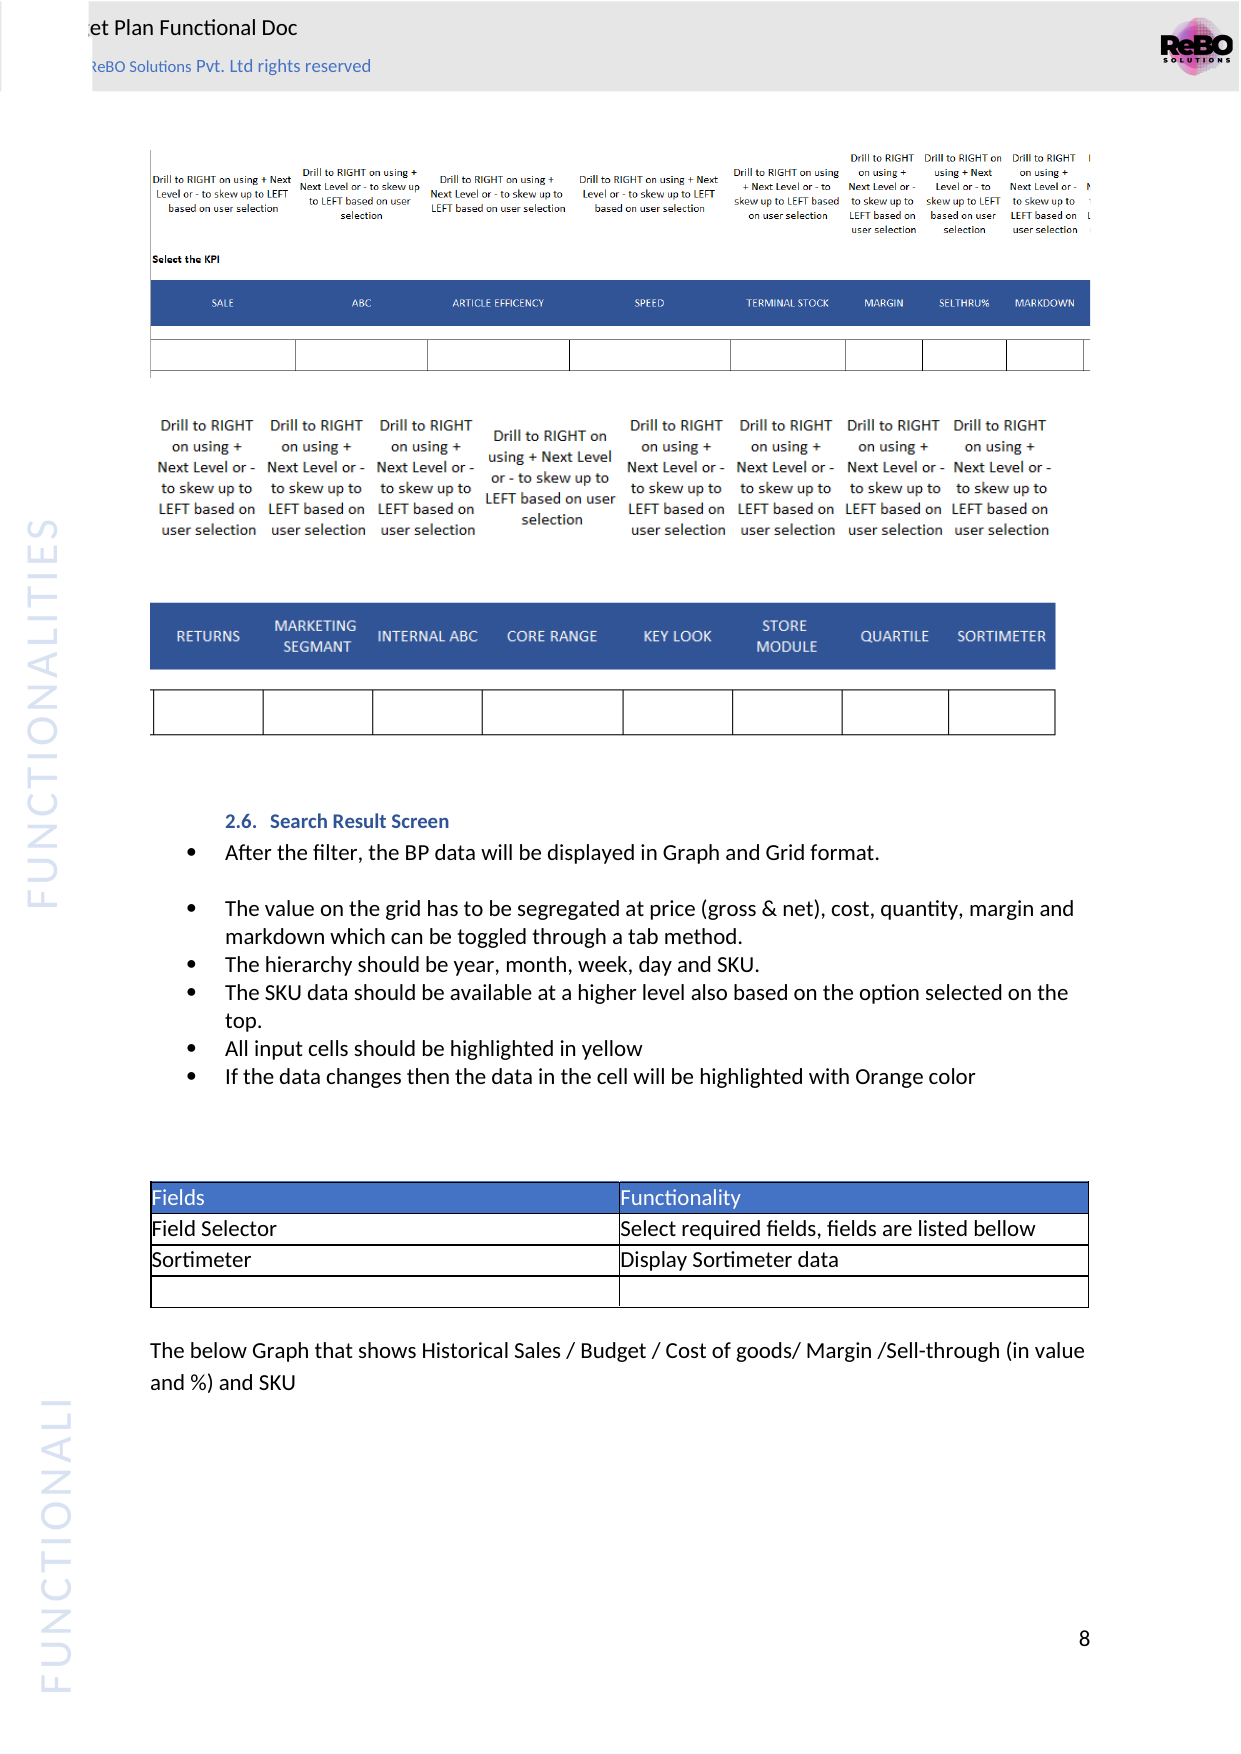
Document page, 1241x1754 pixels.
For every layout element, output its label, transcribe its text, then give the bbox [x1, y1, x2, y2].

table_cell Sortimeter [152, 1246, 619, 1275]
picture [150, 150, 1091, 378]
table_cell Select required fields, fields are listed bellow [620, 1214, 1088, 1244]
table_cell Field Selector [152, 1214, 619, 1244]
list After the filter, the BP data will be displayed in Graph and Grid format. [187, 838, 1090, 866]
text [150, 1336, 1090, 1396]
list If the data changes then the data in the cell will be highlighted with Orange color [187, 1062, 1090, 1090]
picture [1157, 9, 1233, 79]
table_header Fields [152, 1183, 619, 1213]
list The SKU data should be available at a higher level also based on the option selected on the top. [187, 978, 1090, 1034]
table_cell Display Sortimeter data [620, 1246, 1088, 1275]
picture [150, 393, 1091, 752]
subtitle Search Result Screen [225, 808, 1090, 834]
table_cell [620, 1277, 1088, 1306]
list The hierarchy should be year, month, week, day and SKU. [187, 950, 1090, 978]
table_cell [152, 1277, 619, 1306]
table_header Functionality [620, 1183, 1088, 1213]
list All input cells should be highlighted in yellow [187, 1034, 1090, 1062]
list The value on the grid has to be segregated at price (gross & net), cost, quantity, margin and markdown which can be toggled through a tab method. [187, 894, 1090, 950]
